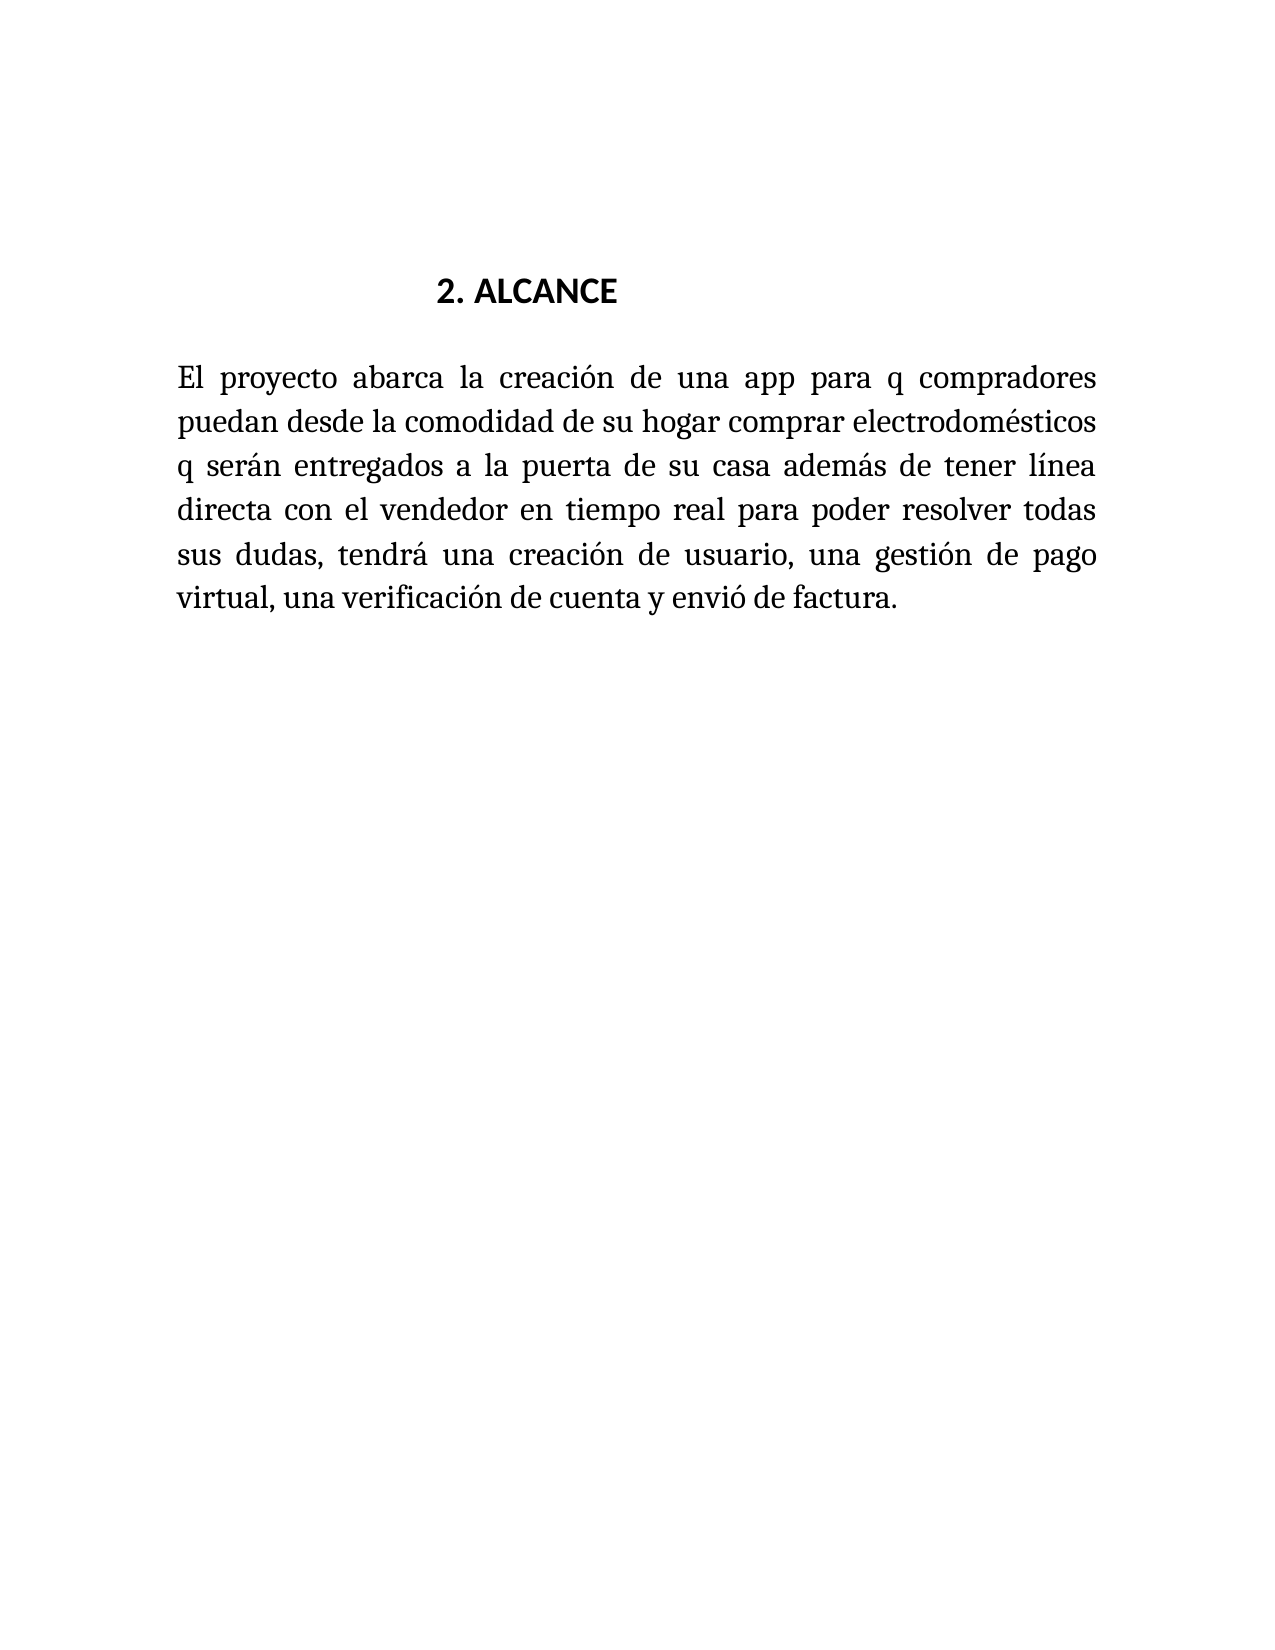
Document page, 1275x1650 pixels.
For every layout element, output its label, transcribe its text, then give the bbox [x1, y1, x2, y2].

text El proyecto abarca la creación de una app para q compradores puedan desde la comodidad de su hogar comprar electrodomésticos q serán entregados a la puerta de su casa además de tener línea directa con el vendedor en tiempo real para poder resolver todas sus dudas, tendrá una creación de usuario, una gestión de pago virtual, una verificación de cuenta y envió de factura. [177, 359, 1098, 617]
subtitle ALCANCE [436, 267, 1098, 313]
